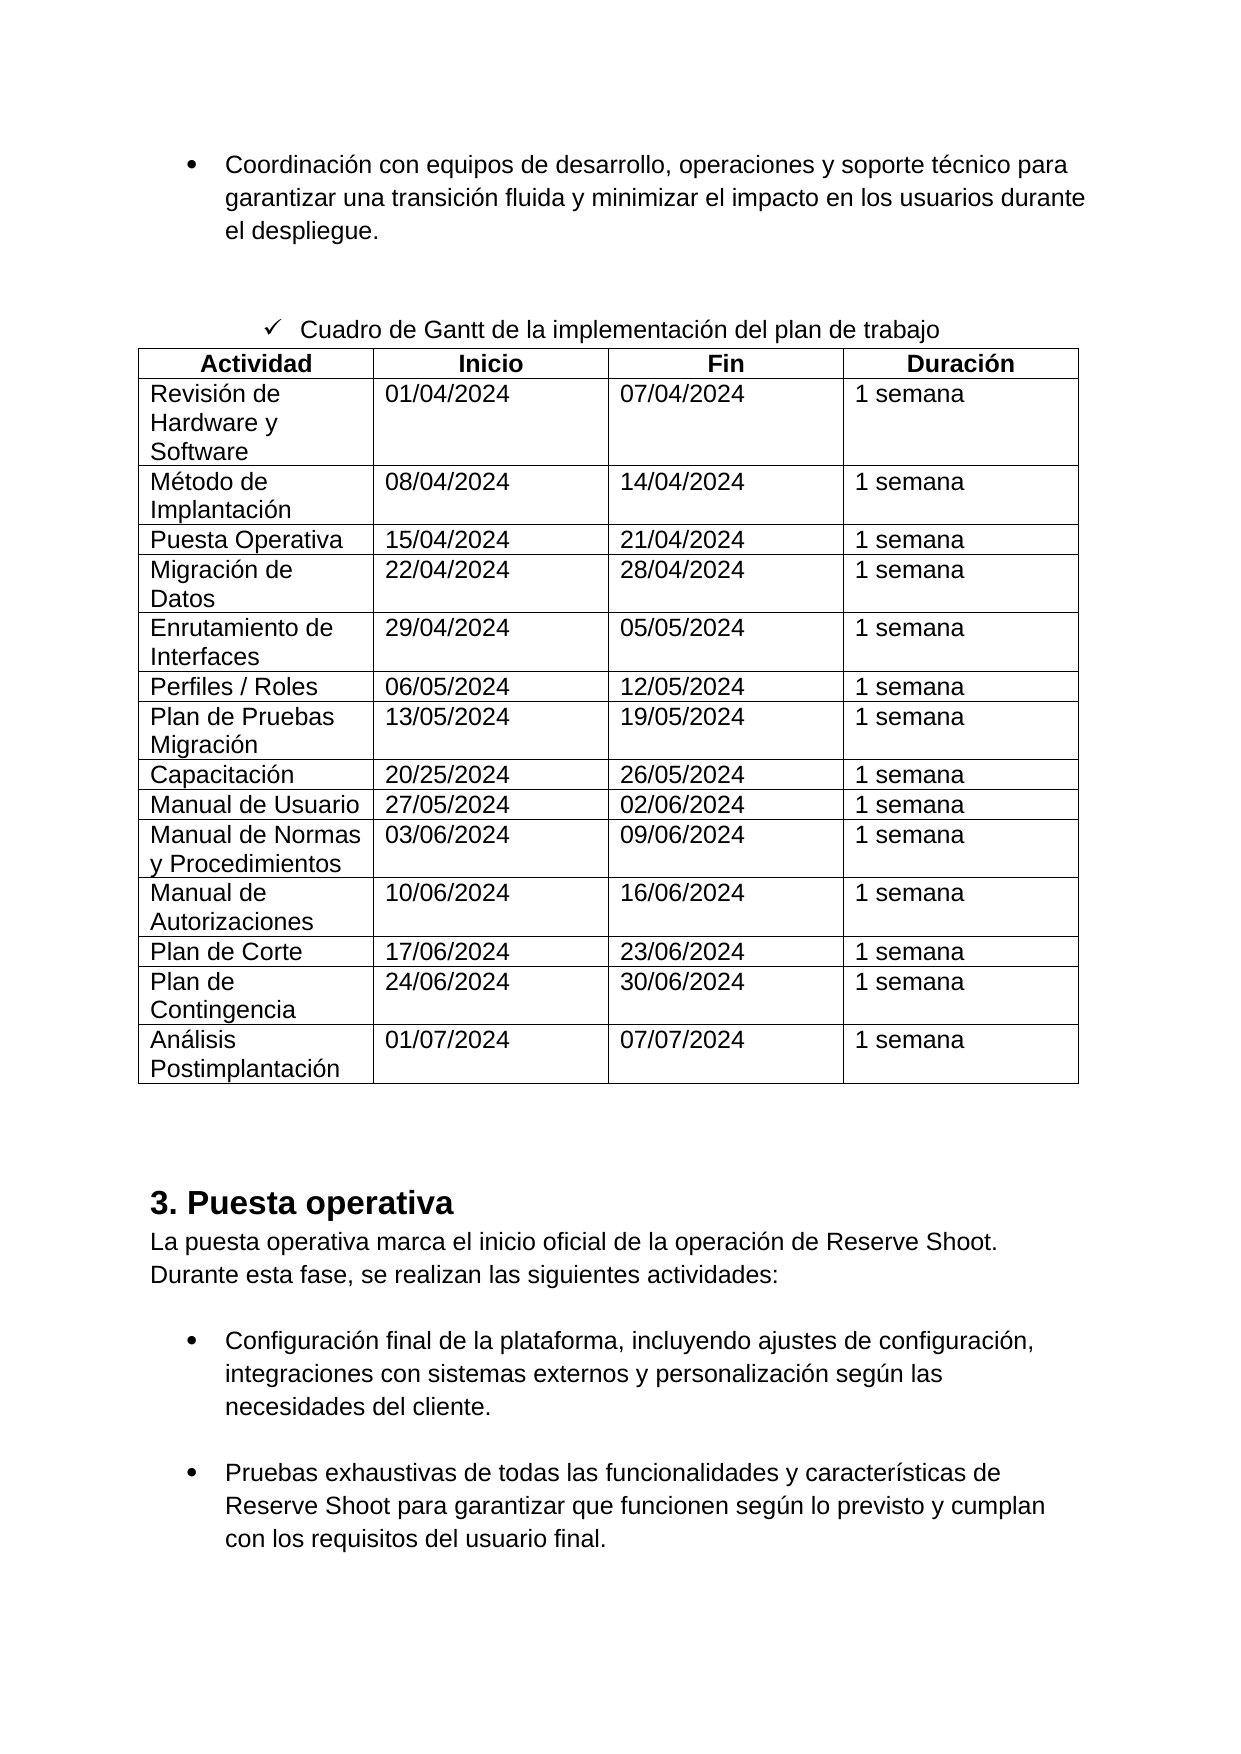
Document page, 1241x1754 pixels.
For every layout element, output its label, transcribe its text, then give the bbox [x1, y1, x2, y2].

table_cell 1 semana [844, 967, 1078, 1024]
table_cell Manual de Usuario [139, 790, 373, 819]
table_cell 05/05/2024 [609, 613, 843, 671]
table_cell 09/06/2024 [609, 820, 843, 877]
table_cell 1 semana [844, 379, 1078, 465]
table_cell Puesta Operativa [139, 525, 373, 554]
table_cell Manual de Autorizaciones [139, 878, 373, 936]
table_cell 02/06/2024 [609, 790, 843, 819]
table_cell 19/05/2024 [609, 702, 843, 759]
table_cell 1 semana [844, 672, 1078, 701]
table_cell 03/06/2024 [374, 820, 608, 877]
table_cell 1 semana [844, 702, 1078, 759]
table_cell 1 semana [844, 555, 1078, 612]
table_cell 07/07/2024 [609, 1025, 843, 1083]
table_cell 06/05/2024 [374, 672, 608, 701]
table_cell 20/25/2024 [374, 760, 608, 789]
table_cell Capacitación [139, 760, 373, 789]
table_cell 08/04/2024 [374, 466, 608, 524]
table_header Actividad [139, 349, 373, 378]
table_cell 12/05/2024 [609, 672, 843, 701]
table_cell Plan de Pruebas Migración [139, 702, 373, 759]
table_cell Análisis Postimplantación [139, 1025, 373, 1083]
table_cell 28/04/2024 [609, 555, 843, 612]
table_cell 1 semana [844, 790, 1078, 819]
table_cell 1 semana [844, 466, 1078, 524]
table_cell Plan de Corte [139, 937, 373, 966]
table_header Inicio [374, 349, 608, 378]
table_cell 1 semana [844, 525, 1078, 554]
table_cell 1 semana [844, 878, 1078, 936]
table_cell 17/06/2024 [374, 937, 608, 966]
table_cell 23/06/2024 [609, 937, 843, 966]
table_cell 13/05/2024 [374, 702, 608, 759]
text 3. Puesta operativa [150, 1183, 1090, 1221]
table_cell Enrutamiento de Interfaces [139, 613, 373, 671]
table_header Duración [844, 349, 1078, 378]
list Coordinación con equipos de desarrollo, operaciones y soporte técnico para garantizar una transición fluida y minimizar el impacto en los usuarios durante el despliegue. [187, 150, 1090, 245]
table_cell 22/04/2024 [374, 555, 608, 612]
table_cell Migración de Datos [139, 555, 373, 612]
table_cell 1 semana [844, 760, 1078, 789]
table_cell 1 semana [844, 1025, 1078, 1083]
table_cell 30/06/2024 [609, 967, 843, 1024]
table_cell 01/07/2024 [374, 1025, 608, 1083]
table_cell 10/06/2024 [374, 878, 608, 936]
table_cell 24/06/2024 [374, 967, 608, 1024]
list Pruebas exhaustivas de todas las funcionalidades y características de Reserve Shoot para garantizar que funcionen según lo previsto y cumplan con los requisitos del usuario final. [187, 1458, 1090, 1553]
table_header Fin [609, 349, 843, 378]
table_cell 14/04/2024 [609, 466, 843, 524]
table_cell 27/05/2024 [374, 790, 608, 819]
table_cell 16/06/2024 [609, 878, 843, 936]
table_cell Plan de Contingencia [139, 967, 373, 1024]
list Configuración final de la plataforma, incluyendo ajustes de configuración, integraciones con sistemas externos y personalización según las necesidades del cliente. [187, 1326, 1090, 1421]
table_cell 1 semana [844, 937, 1078, 966]
table_cell 15/04/2024 [374, 525, 608, 554]
table_cell Revisión de Hardware y Software [139, 379, 373, 465]
table_cell 1 semana [844, 613, 1078, 671]
table_cell 01/04/2024 [374, 379, 608, 465]
text La puesta operativa marca el inicio oficial de la operación de Reserve Shoot. Durante esta fase, se realizan las siguientes actividades: [150, 1227, 1090, 1289]
table_cell 29/04/2024 [374, 613, 608, 671]
table_cell Manual de Normas y Procedimientos [139, 820, 373, 877]
table_cell Perfiles / Roles [139, 672, 373, 701]
table_cell 07/04/2024 [609, 379, 843, 465]
table_cell 21/04/2024 [609, 525, 843, 554]
table_cell Método de Implantación [139, 466, 373, 524]
list Cuadro de Gantt de la implementación del plan de trabajo [262, 315, 1090, 344]
table_cell 1 semana [844, 820, 1078, 877]
table_cell 26/05/2024 [609, 760, 843, 789]
